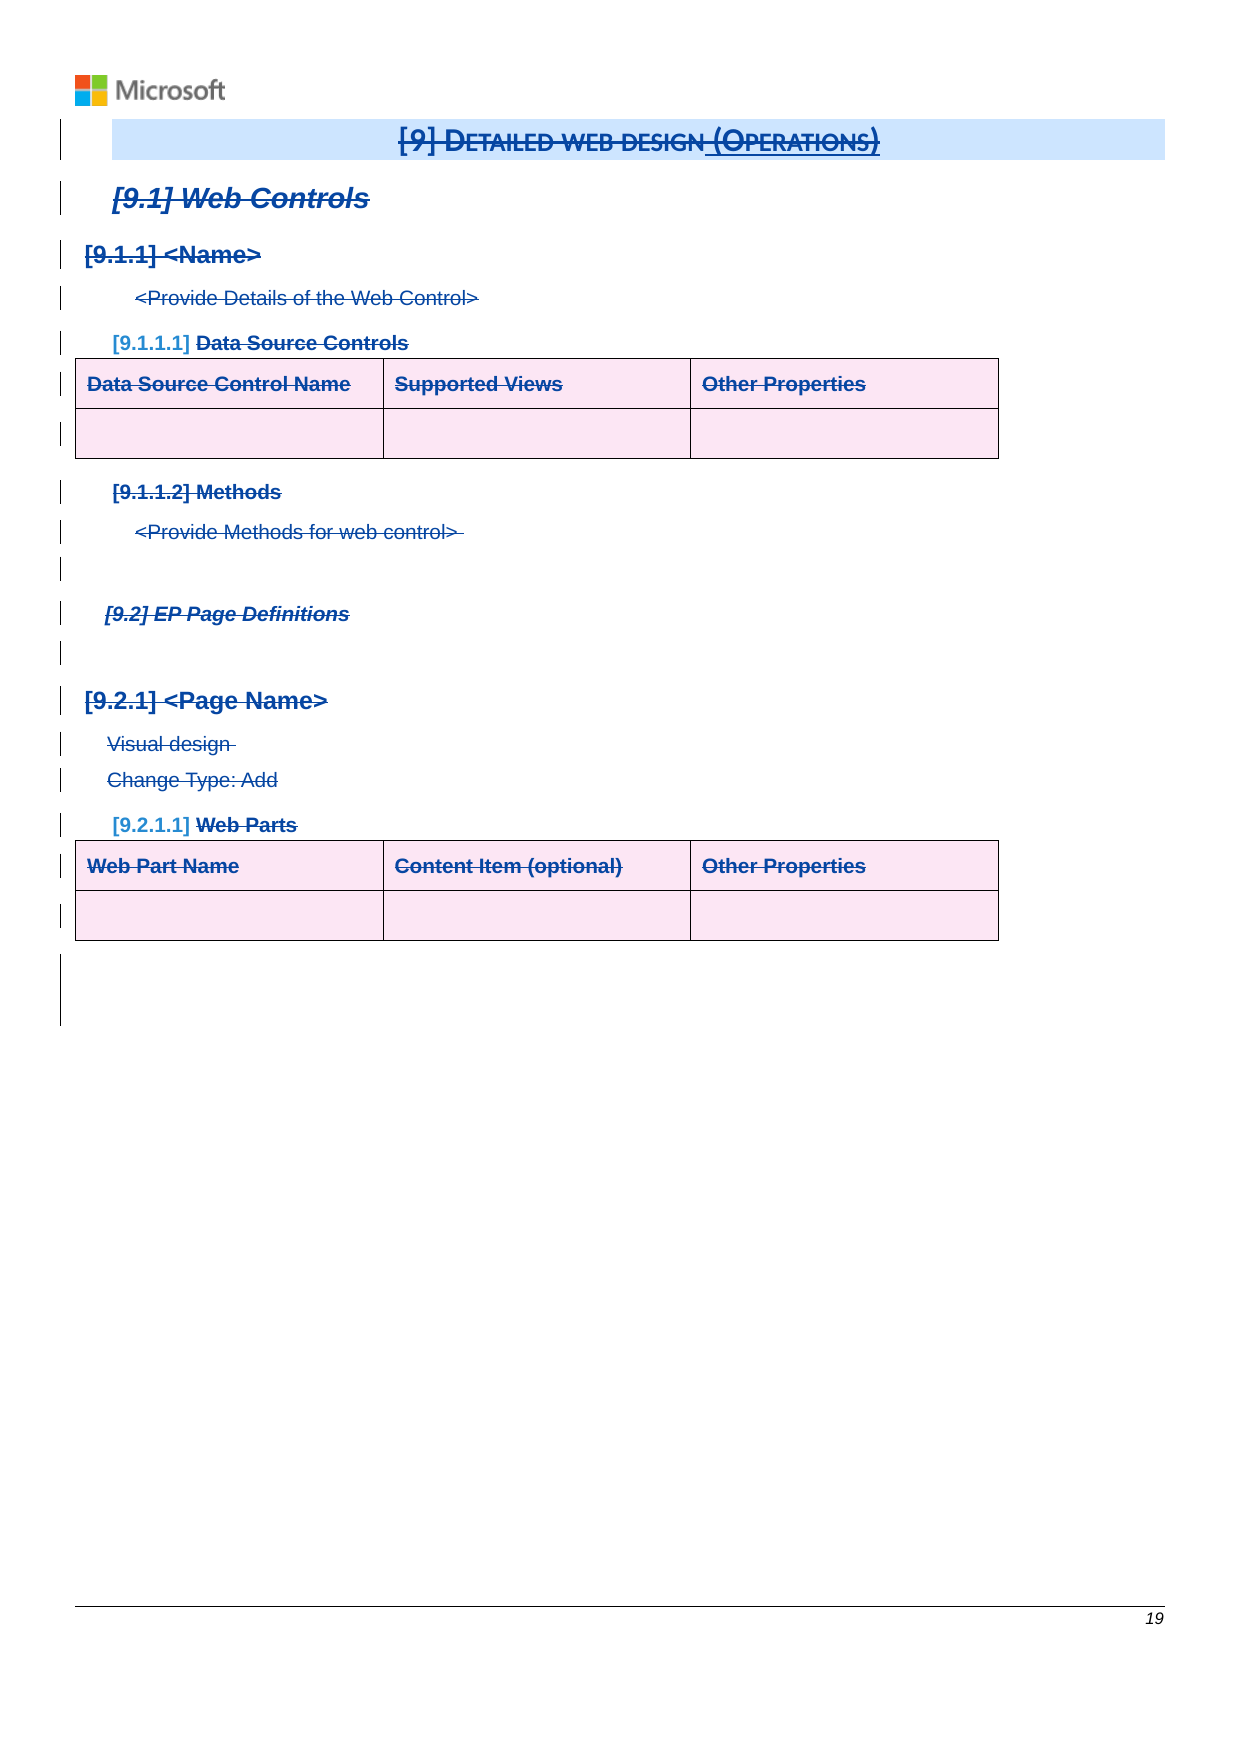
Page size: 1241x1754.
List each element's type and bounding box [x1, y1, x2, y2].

picture [75, 75, 226, 107]
